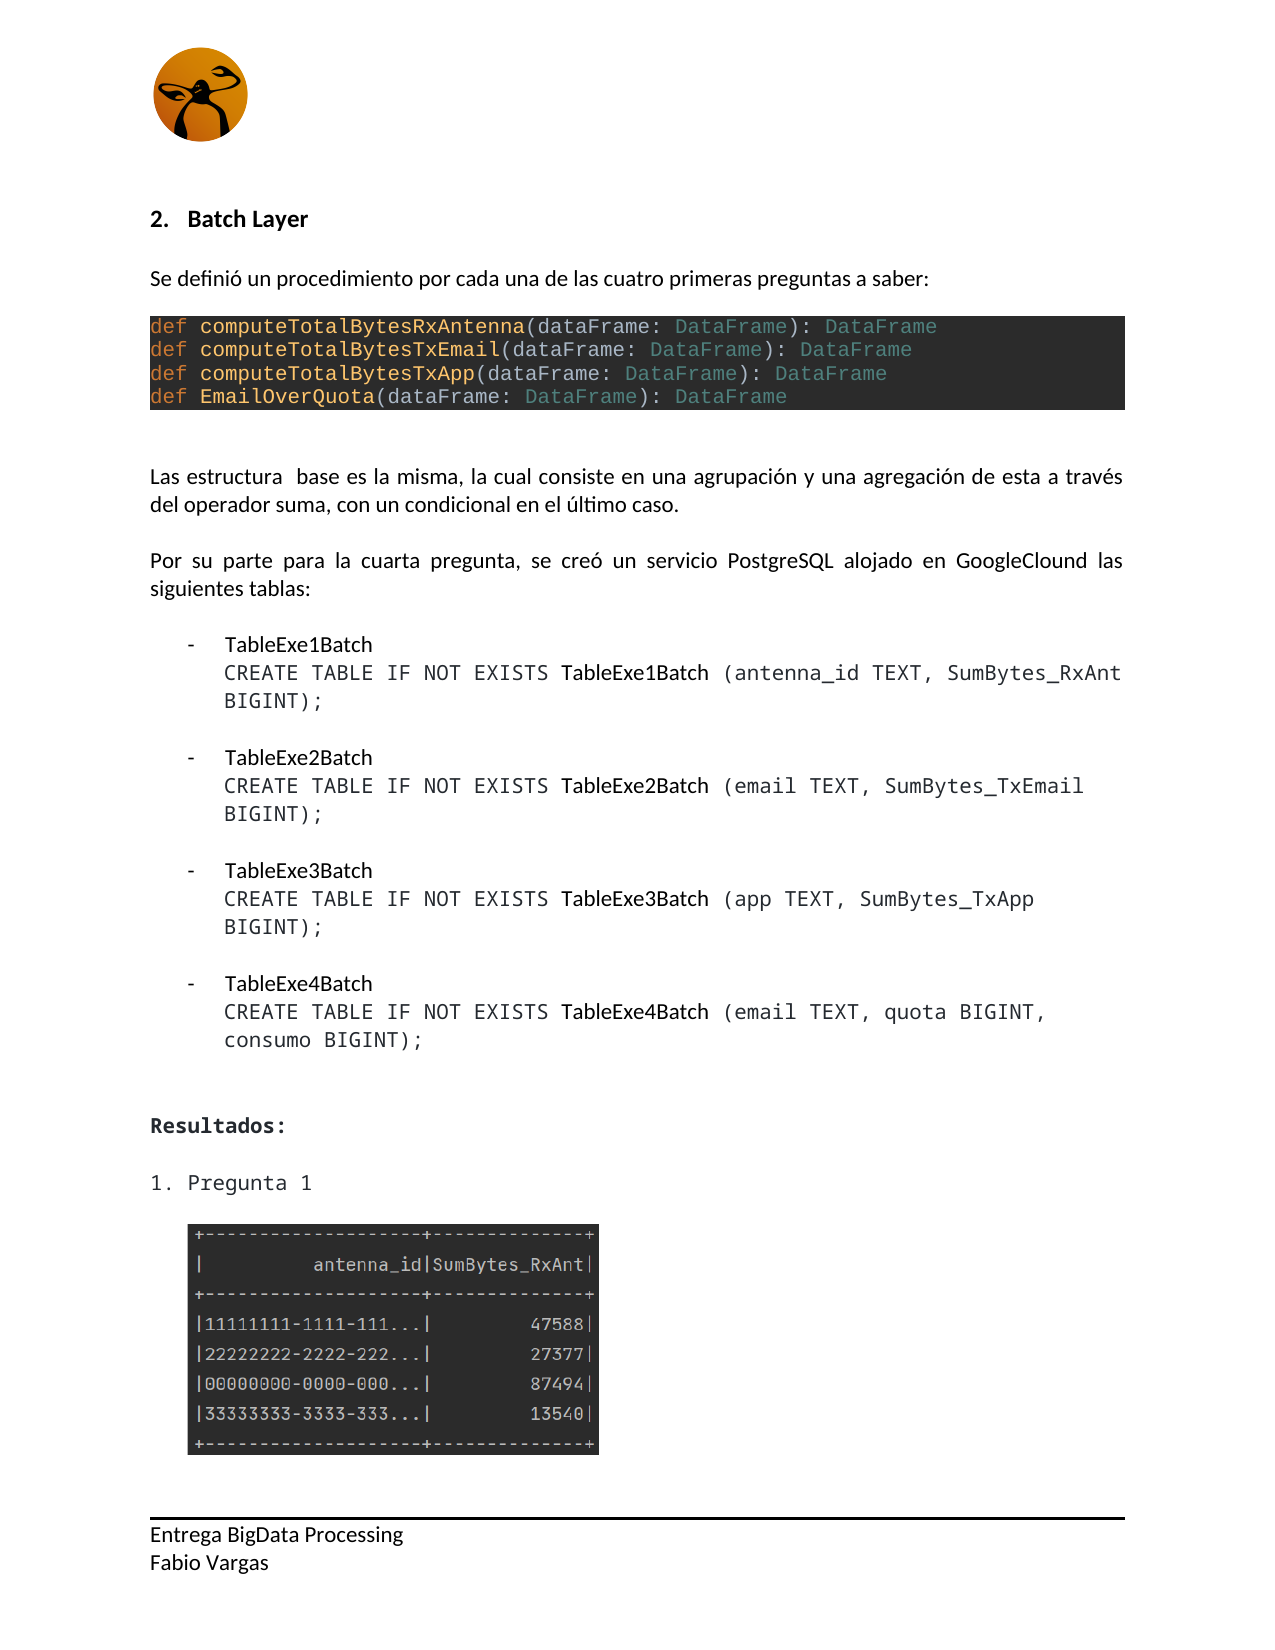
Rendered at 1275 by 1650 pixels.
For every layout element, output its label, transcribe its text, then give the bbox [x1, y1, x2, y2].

list TableExe1Batch [187, 630, 1125, 658]
list Batch Layer [150, 203, 1125, 233]
text def computeTotalBytesRxAntenna(dataFrame: DataFrame): DataFrame def computeTotalBytesTxEmail(dataFrame: DataFrame): DataFrame def computeTotalBytesTxApp(dataFrame: DataFrame): DataFrame def EmailOverQuota(dataFrame: DataFrame): DataFrame [150, 316, 1125, 410]
list TableExe2Batch [187, 743, 1125, 771]
list TableExe4Batch [187, 969, 1125, 997]
text CREATE TABLE IF NOT EXISTS TableExe4Batch (email TEXT, quota BIGINT, consumo BIGINT); [224, 997, 1125, 1054]
text Las estructura base es la misma, la cual consiste en una agrupación y una agregación de esta a través del operador suma, con un condicional en el último caso. [150, 462, 1125, 518]
list Pregunta 1 [150, 1168, 1125, 1196]
text Por su parte para la cuarta pregunta, se creó un servicio PostgreSQL alojado en GoogleClound las siguientes tablas: [150, 546, 1125, 602]
picture [187, 1224, 599, 1455]
text CREATE TABLE IF NOT EXISTS TableExe3Batch (app TEXT, SumBytes_TxApp BIGINT); [224, 884, 1125, 941]
picture [150, 44, 251, 145]
list TableExe3Batch [187, 856, 1125, 884]
text Se definió un procedimiento por cada una de las cuatro primeras preguntas a saber: [150, 264, 1125, 292]
text Resultados: [150, 1111, 1125, 1139]
text CREATE TABLE IF NOT EXISTS TableExe2Batch (email TEXT, SumBytes_TxEmail BIGINT); [224, 771, 1125, 828]
text CREATE TABLE IF NOT EXISTS TableExe1Batch (antenna_id TEXT, SumBytes_RxAnt BIGINT); [224, 658, 1125, 715]
